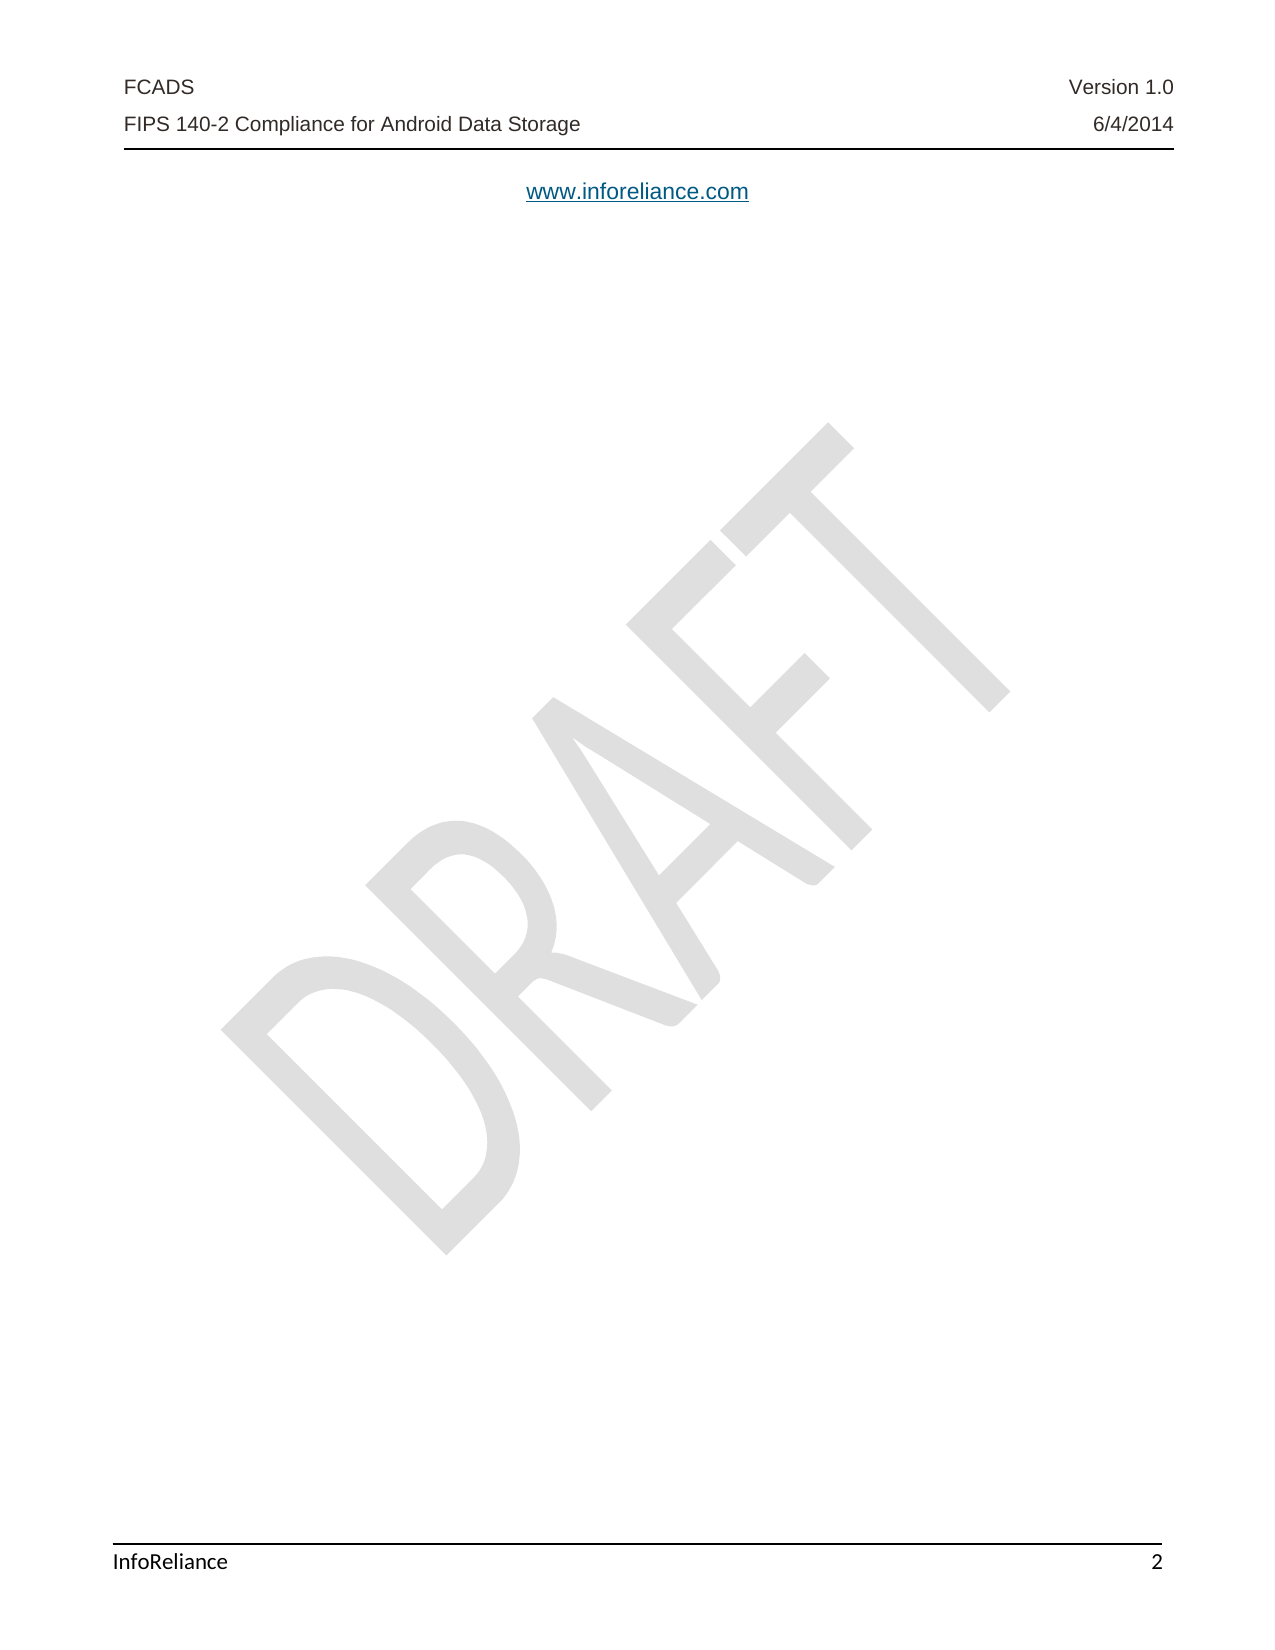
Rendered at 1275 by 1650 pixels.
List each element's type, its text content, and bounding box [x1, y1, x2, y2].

text www.inforeliance.com [112, 178, 1162, 204]
